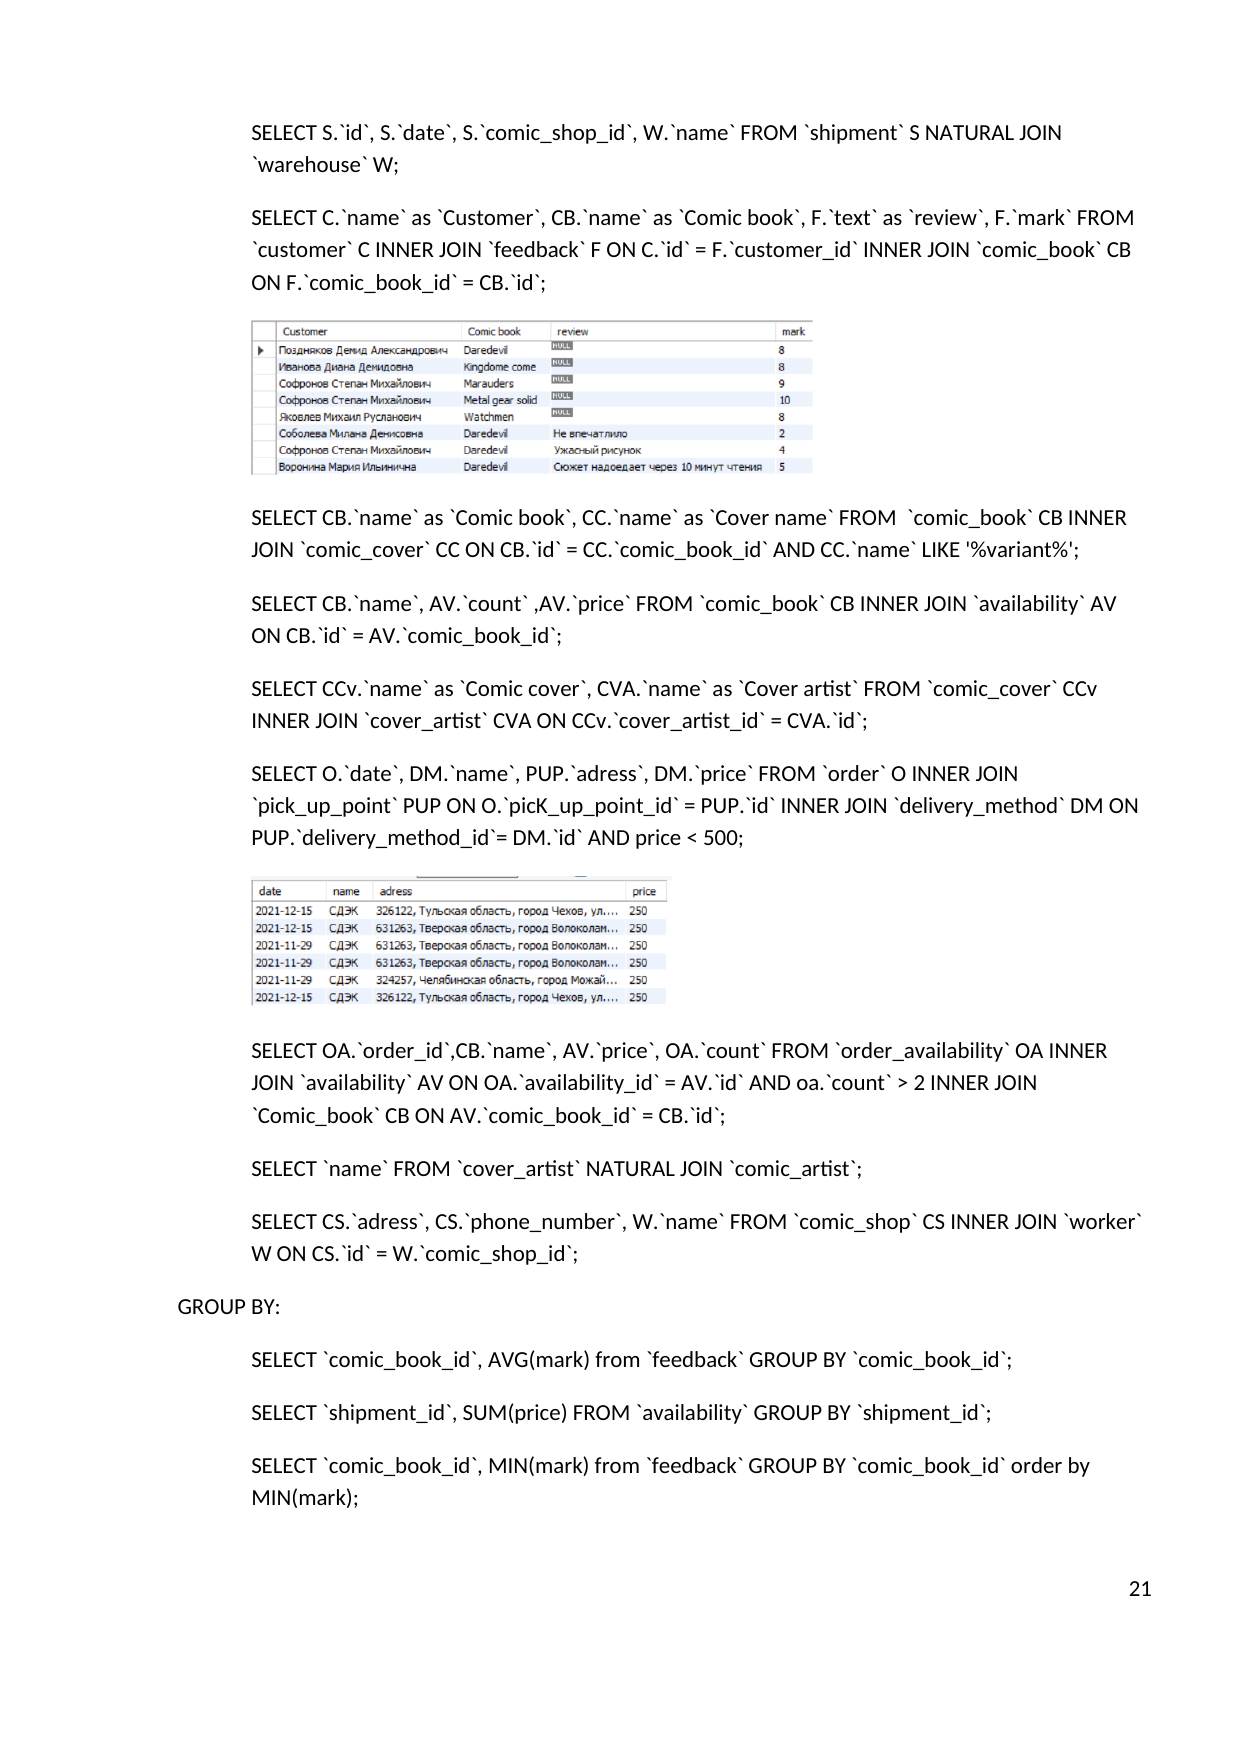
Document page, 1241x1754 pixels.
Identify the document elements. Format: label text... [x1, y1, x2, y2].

text SELECT `comic_book_id`, MIN(mark) from `feedback` GROUP BY `comic_book_id` order by MIN(mark); [251, 1451, 1152, 1511]
text SELECT `shipment_id`, SUM(price) FROM `availability` GROUP BY `shipment_id`; [251, 1398, 1152, 1426]
text SELECT CS.`adress`, CS.`phone_number`, W.`name` FROM `comic_shop` CS INNER JOIN `worker` W ON CS.`id` = W.`comic_shop_id`; [251, 1207, 1152, 1267]
picture [251, 876, 672, 1012]
text SELECT `comic_book_id`, AVG(mark) from `feedback` GROUP BY `comic_book_id`; [251, 1345, 1152, 1373]
text SELECT O.`date`, DM.`name`, PUP.`adress`, DM.`price` FROM `order` O INNER JOIN `pick_up_point` PUP ON O.`picK_up_point_id` = PUP.`id` INNER JOIN `delivery_method` DM ON PUP.`delivery_method_id`= DM.`id` AND price < 500; [251, 759, 1152, 851]
text SELECT S.`id`, S.`date`, S.`comic_shop_id`, W.`name` FROM `shipment` S NATURAL JOIN `warehouse` W; [251, 118, 1152, 178]
text GROUP BY: [177, 1292, 1152, 1320]
text SELECT CB.`name` as `Comic book`, CC.`name` as `Cover name` FROM `comic_book` CB INNER JOIN `comic_cover` CC ON CB.`id` = CC.`comic_book_id` AND CC.`name` LIKE '%variant%'; [251, 503, 1152, 564]
text SELECT OA.`order_id`,CB.`name`, AV.`price`, OA.`count` FROM `order_availability` OA INNER JOIN `availability` AV ON OA.`availability_id` = AV.`id` AND oa.`count` > 2 INNER JOIN `Comic_book` CB ON AV.`comic_book_id` = CB.`id`; [251, 1036, 1152, 1129]
text SELECT CCv.`name` as `Comic cover`, CVA.`name` as `Cover artist` FROM `comic_cover` CCv INNER JOIN `cover_artist` CVA ON CCv.`cover_artist_id` = CVA.`id`; [251, 674, 1152, 734]
text SELECT CB.`name`, AV.`count` ,AV.`price` FROM `comic_book` CB INNER JOIN `availability` AV ON CB.`id` = AV.`comic_book_id`; [251, 589, 1152, 649]
text SELECT C.`name` as `Customer`, CB.`name` as `Comic book`, F.`text` as `review`, F.`mark` FROM `customer` C INNER JOIN `feedback` F ON C.`id` = F.`customer_id` INNER JOIN `comic_book` CB ON F.`comic_book_id` = CB.`id`; [251, 203, 1152, 296]
picture [251, 320, 813, 479]
text SELECT `name` FROM `cover_artist` NATURAL JOIN `comic_artist`; [251, 1154, 1152, 1182]
